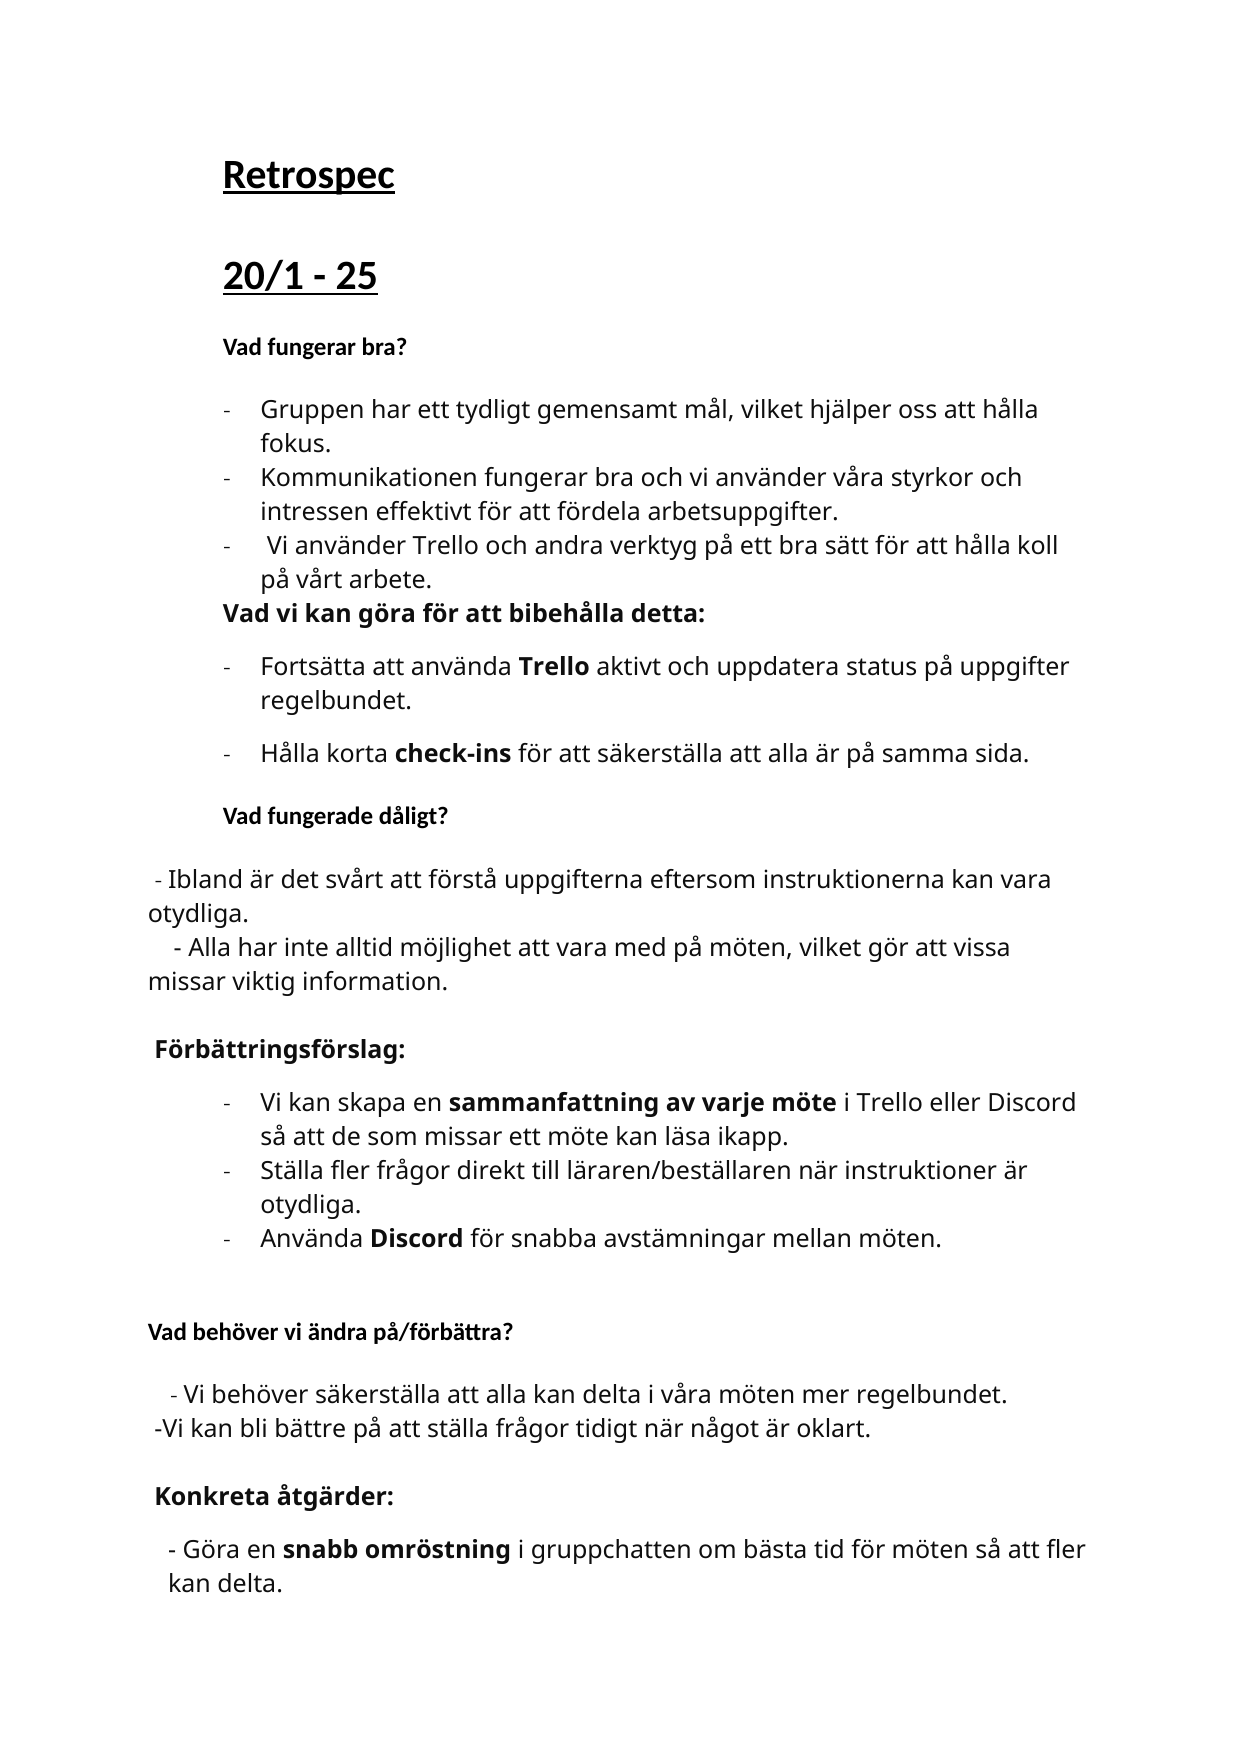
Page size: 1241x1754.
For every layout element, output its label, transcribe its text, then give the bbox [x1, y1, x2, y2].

list Vad fungerade dåligt? [223, 800, 1093, 831]
list Fortsätta att använda Trello aktivt och uppdatera status på uppgifter regelbundet. [223, 649, 1093, 717]
text Vad behöver vi ändra på/förbättra? [148, 1316, 1093, 1346]
text -Vi kan bli bättre på att ställa frågor tidigt när något är oklart. [148, 1411, 1093, 1445]
text Konkreta åtgärder: [148, 1479, 1093, 1513]
list Vi använder Trello och andra verktyg på ett bra sätt för att hålla koll på vårt arbete. [223, 528, 1093, 596]
list Retrospec [223, 148, 1093, 198]
text - Ibland är det svårt att förstå uppgifterna eftersom instruktionerna kan vara otydliga. [148, 861, 1093, 929]
text Vad vi kan göra för att bibehålla detta: [223, 596, 1093, 630]
text - Alla har inte alltid möjlighet att vara med på möten, vilket gör att vissa missar viktig information. [148, 929, 1093, 998]
list Hålla korta check-ins för att säkerställa att alla är på samma sida. [223, 736, 1093, 770]
list Ställa fler frågor direkt till läraren/beställaren när instruktioner är otydliga. [223, 1153, 1093, 1221]
text - Vi behöver säkerställa att alla kan delta i våra möten mer regelbundet. [148, 1377, 1093, 1411]
list Kommunikationen fungerar bra och vi använder våra styrkor och intressen effektivt för att fördela arbetsuppgifter. [223, 460, 1093, 528]
list 20/1 - 25 Vad fungerar bra? [223, 249, 1093, 392]
text Förbättringsförslag: [148, 1032, 1093, 1066]
list Vi kan skapa en sammanfattning av varje möte i Trello eller Discord så att de som missar ett möte kan läsa ikapp. [223, 1084, 1093, 1153]
list Gruppen har ett tydligt gemensamt mål, vilket hjälper oss att hålla fokus. [223, 392, 1093, 460]
text - Göra en snabb omröstning i gruppchatten om bästa tid för möten så att fler kan delta. [148, 1532, 1093, 1600]
list Använda Discord för snabba avstämningar mellan möten. [223, 1221, 1093, 1255]
